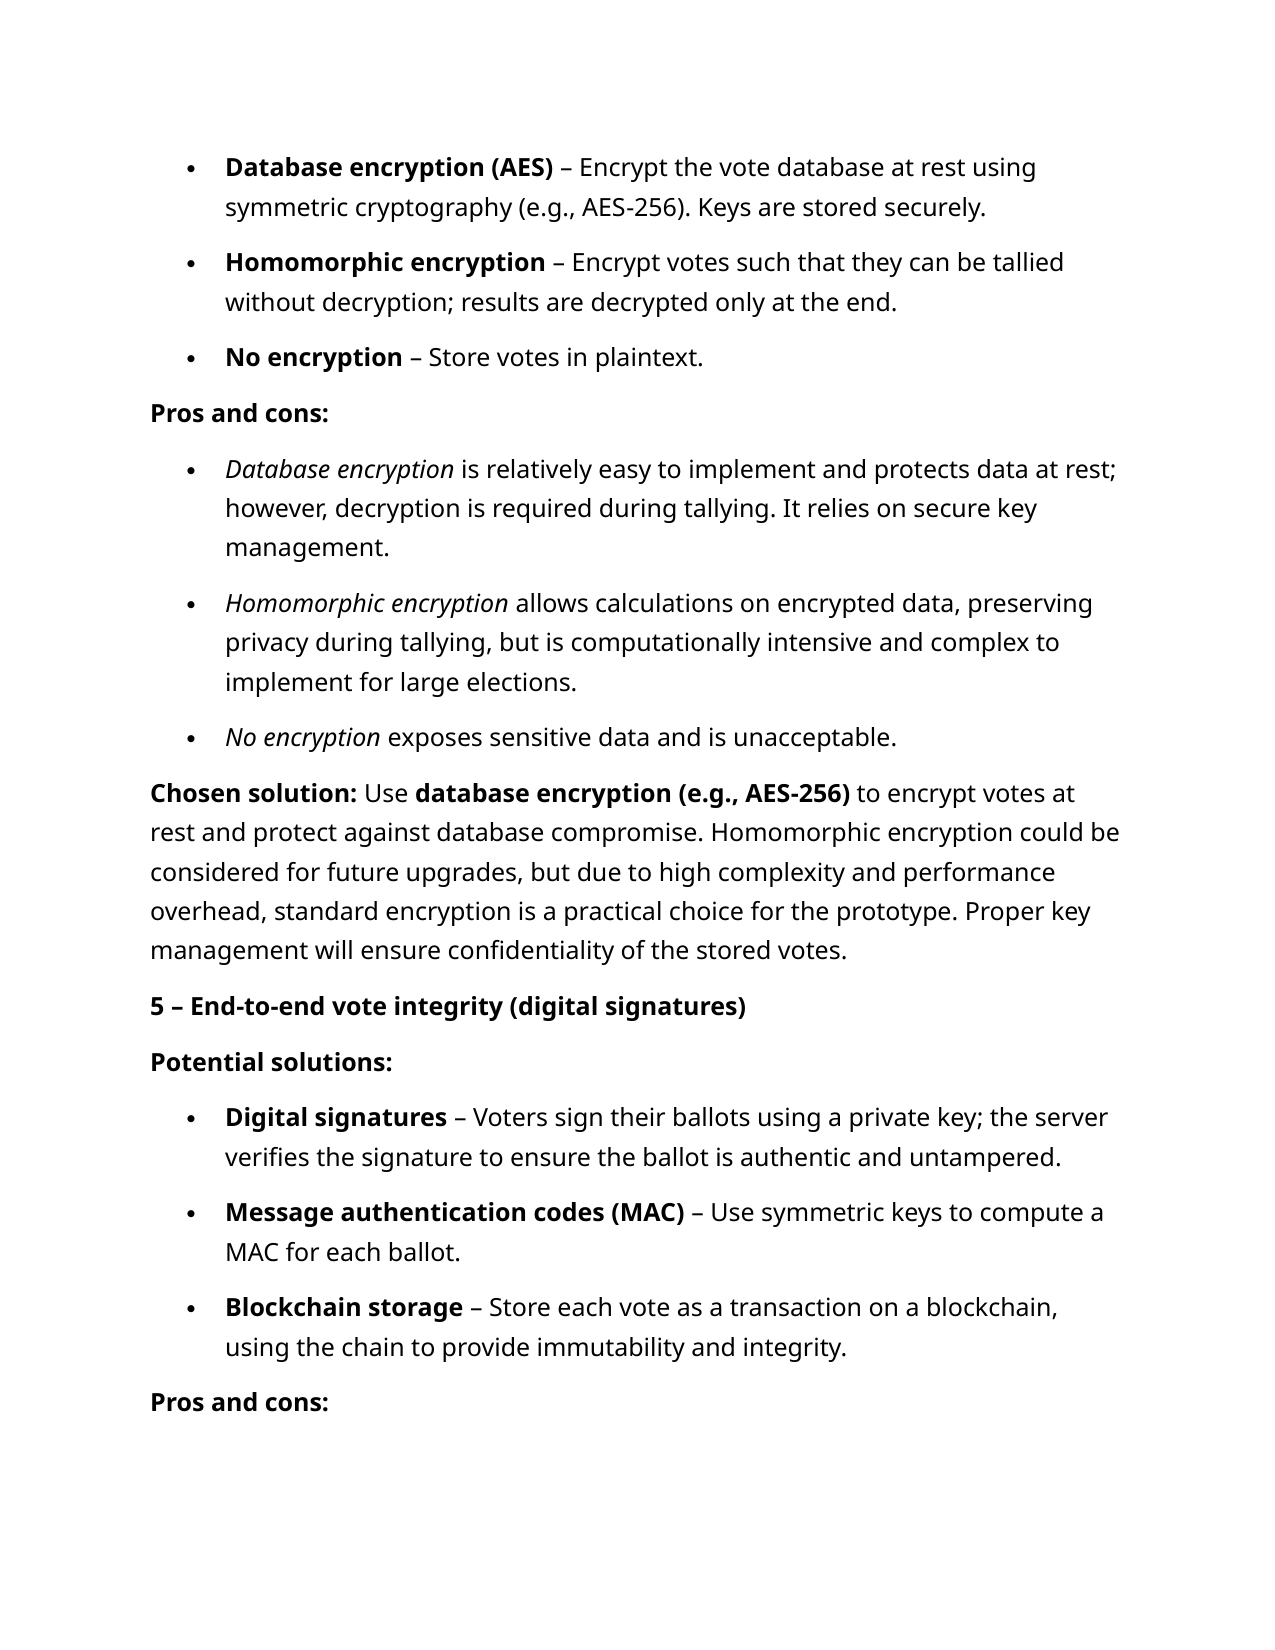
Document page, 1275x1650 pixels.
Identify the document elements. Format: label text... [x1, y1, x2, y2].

text Chosen solution: Use database encryption (e.g., AES-256) to encrypt votes at rest and protect against database compromise. Homomorphic encryption could be considered for future upgrades, but due to high complexity and performance overhead, standard encryption is a practical choice for the prototype. Proper key management will ensure confidentiality of the stored votes. [150, 776, 1125, 967]
list No encryption exposes sensitive data and is unacceptable. [187, 720, 1125, 754]
list Message authentication codes (MAC) – Use symmetric keys to compute a MAC for each ballot. [187, 1195, 1125, 1268]
list Database encryption is relatively easy to implement and protects data at rest; however, decryption is required during tallying. It relies on secure key management. [187, 452, 1125, 564]
text Pros and cons: [150, 1385, 1125, 1419]
list Database encryption (AES) – Encrypt the vote database at rest using symmetric cryptography (e.g., AES-256). Keys are stored securely. [187, 150, 1125, 223]
list No encryption – Store votes in plaintext. [187, 340, 1125, 374]
list Homomorphic encryption allows calculations on encrypted data, preserving privacy during tallying, but is computationally intensive and complex to implement for large elections. [187, 586, 1125, 698]
text Pros and cons: [150, 396, 1125, 430]
text Potential solutions: [150, 1044, 1125, 1078]
list Digital signatures – Voters sign their ballots using a private key; the server verifies the signature to ensure the ballot is authentic and untampered. [187, 1100, 1125, 1173]
text 5 – End-to-end vote integrity (digital signatures) [150, 988, 1125, 1022]
list Blockchain storage – Store each vote as a transaction on a blockchain, using the chain to provide immutability and integrity. [187, 1290, 1125, 1363]
list Homomorphic encryption – Encrypt votes such that they can be tallied without decryption; results are decrypted only at the end. [187, 245, 1125, 318]
